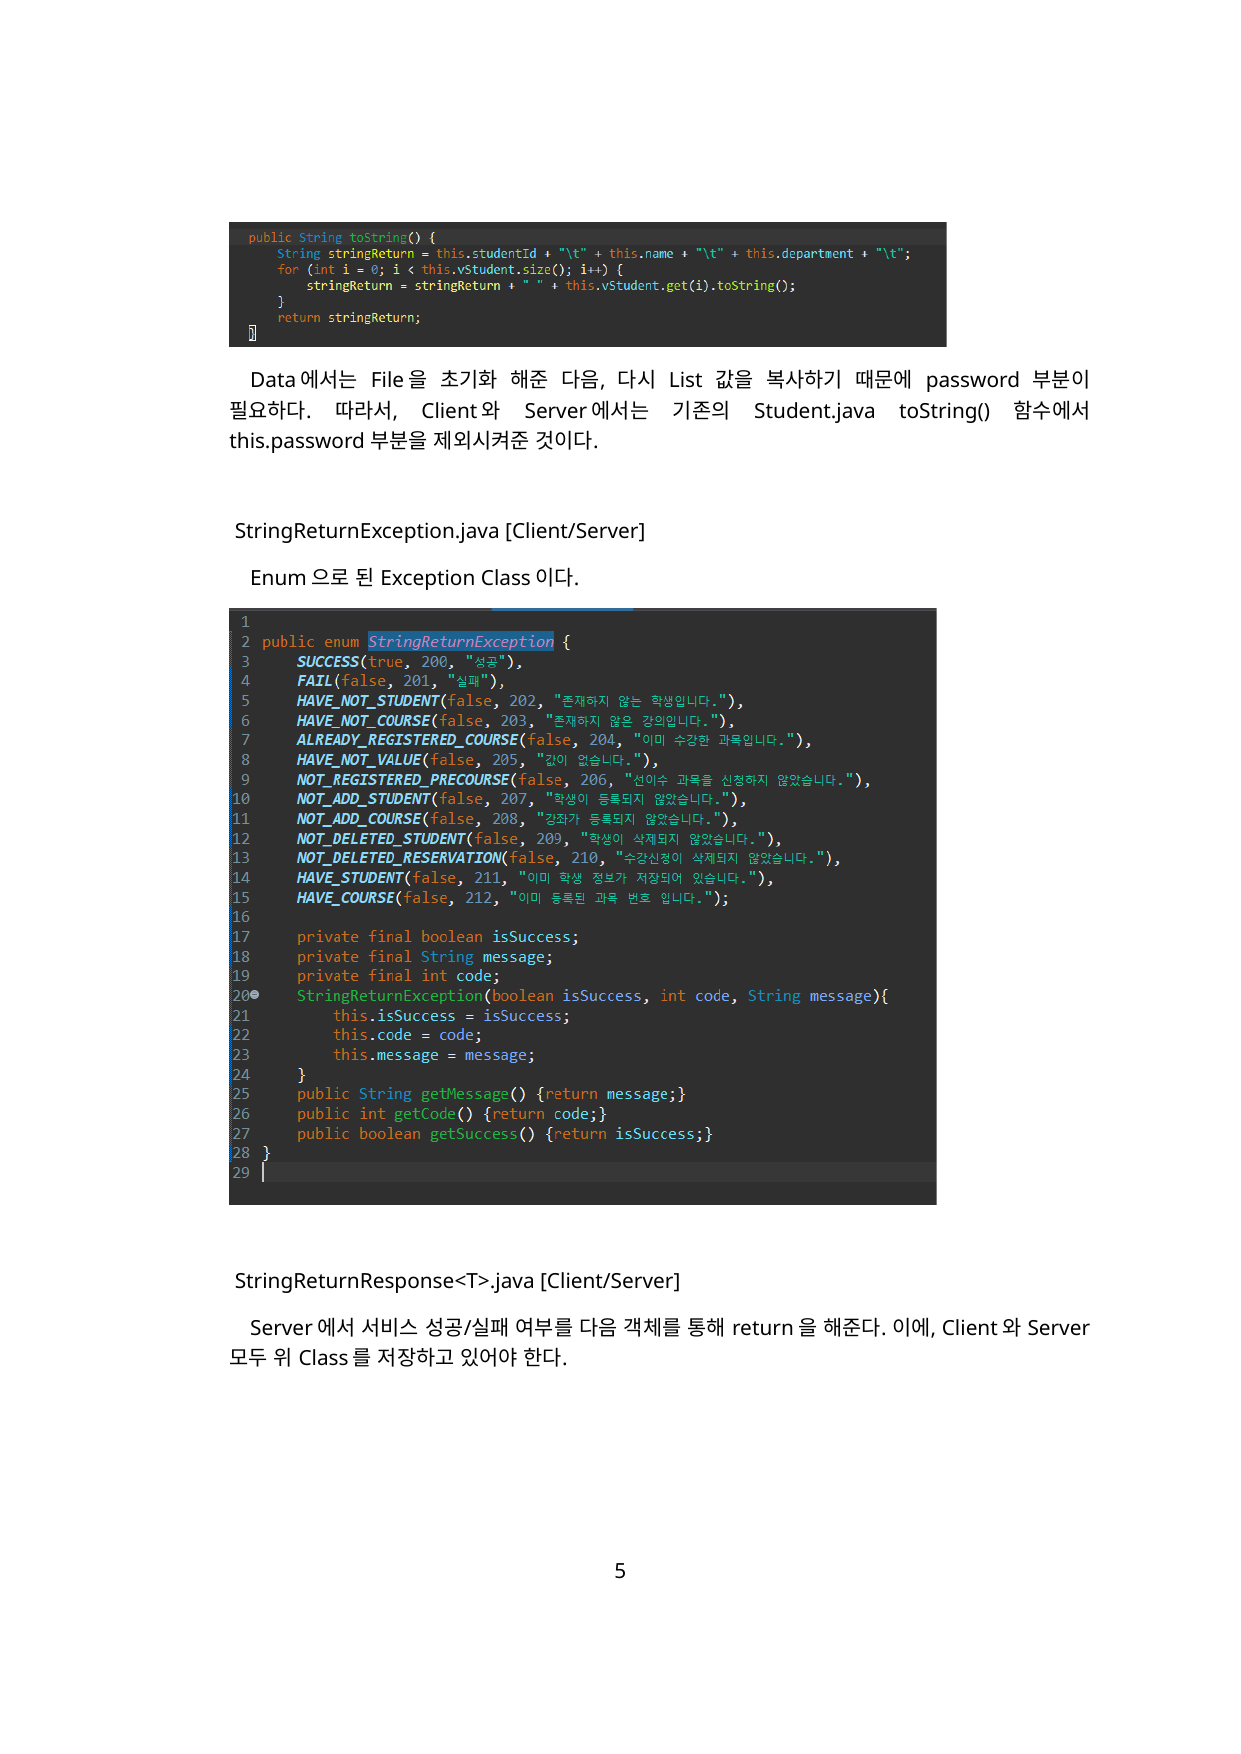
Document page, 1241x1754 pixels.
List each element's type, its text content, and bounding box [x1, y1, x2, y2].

list StringReturnException.java [Client/Server] [229, 516, 1090, 545]
list StringReturnResponse<T>.java [Client/Server] [229, 1266, 1090, 1294]
list Server에서 서비스 성공/실패 여부를 다음 객체를 통해 return을 해준다. 이에, Client와 Server 모두 위 Class를 저장하고 있어야 한다. [229, 1311, 1090, 1372]
list Enum으로 된 Exception Class이다. [229, 562, 1090, 592]
list Data에서는 File을 초기화 해준 다음, 다시 List 값을 복사하기 때문에 password 부분이 필요하다. 따라서, Client와 Server에서는 기존의 Student.java toString() 함수에서 this.password 부분을 제외시켜준 것이다. [229, 364, 1090, 455]
picture [229, 222, 947, 347]
picture [229, 608, 937, 1205]
